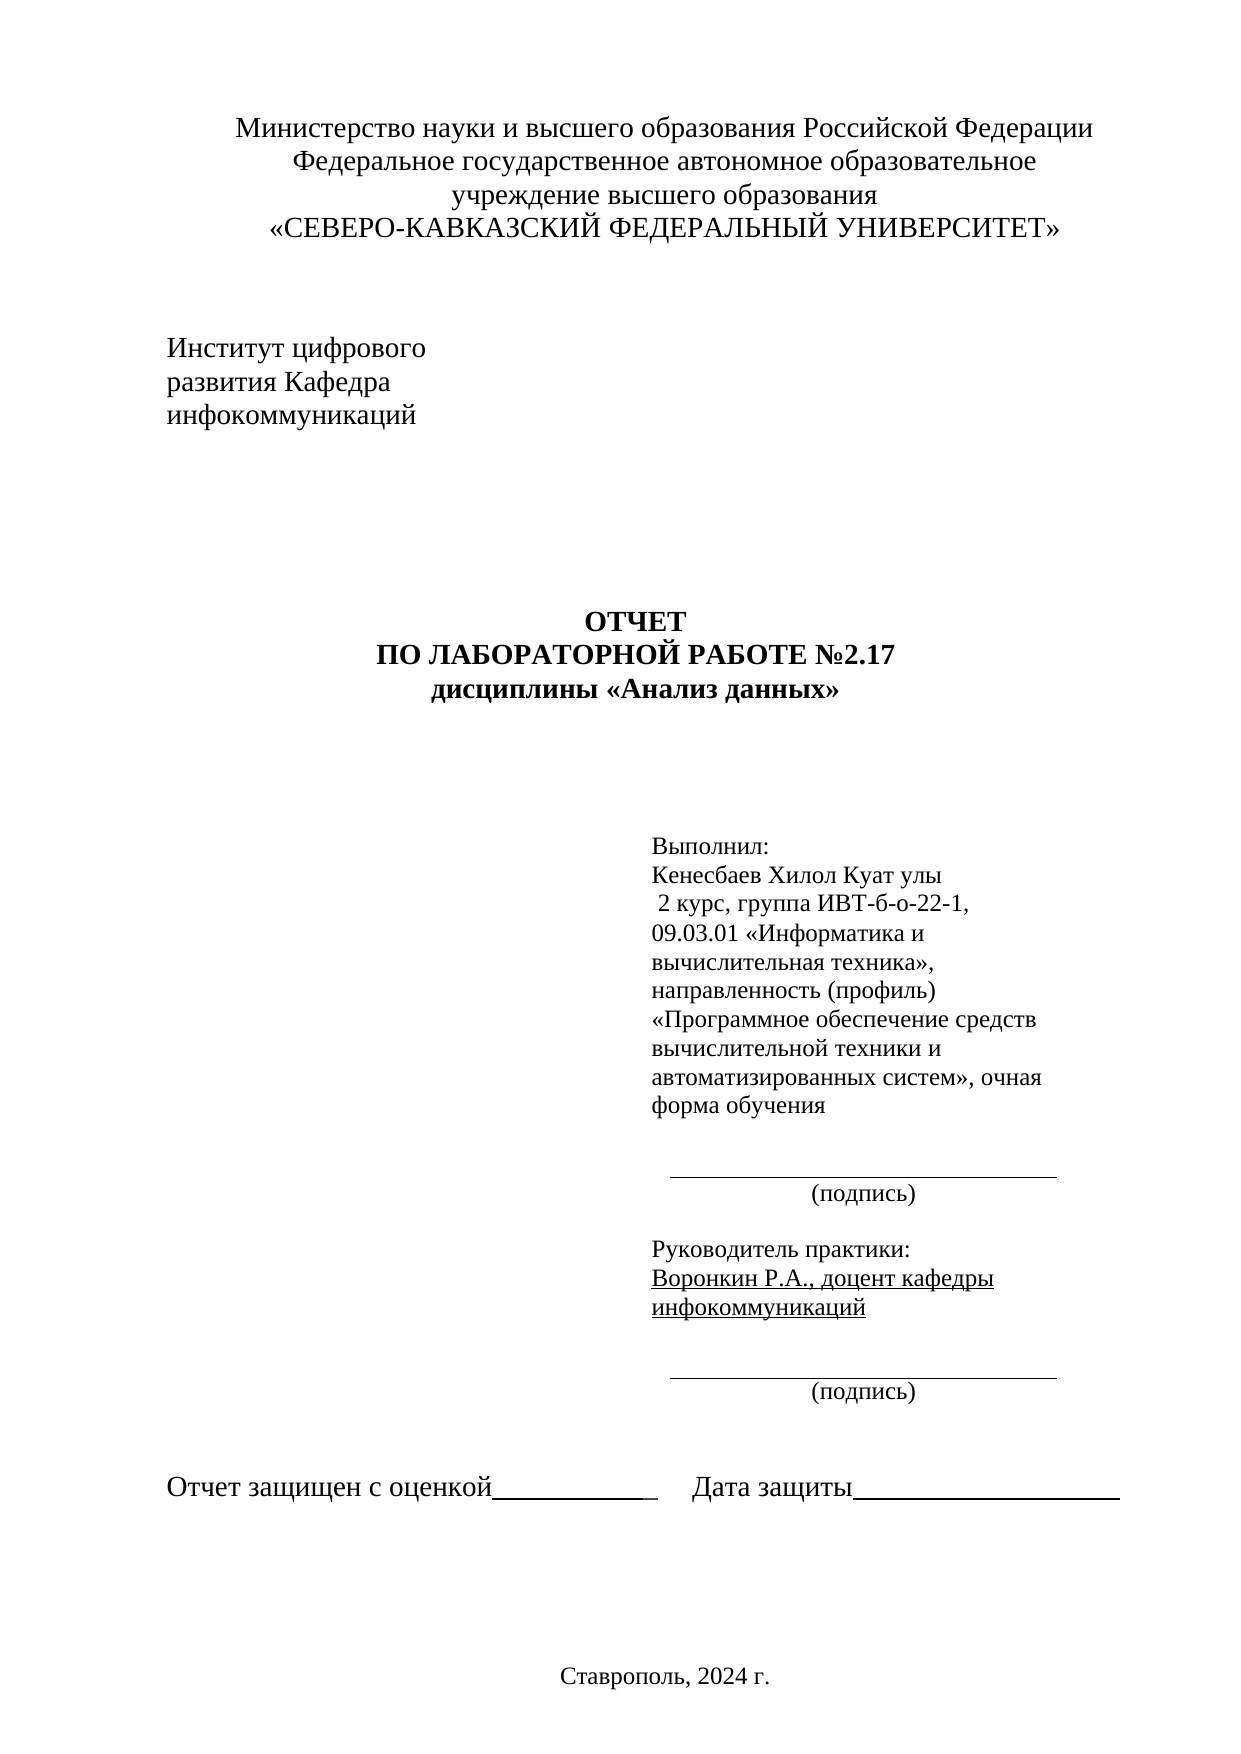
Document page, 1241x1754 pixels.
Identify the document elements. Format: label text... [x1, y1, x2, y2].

text Министерство науки и высшего образования Российской Федерации Федеральное государственное автономное образовательное учреждение высшего образования [215, 110, 1113, 211]
text Отчет защищен с оценкой _ Дата защиты [166, 1469, 1176, 1503]
subtitle дисциплины «Анализ данных» [429, 671, 841, 705]
text «СЕВЕРО-КАВКАЗСКИЙ ФЕДЕРАЛЬНЫЙ УНИВЕРСИТЕТ» [268, 211, 1061, 244]
text Ставрополь, 2024 г. [268, 1661, 1062, 1690]
text ПО ЛАБОРАТОРНОЙ РАБОТЕ №2.17 [209, 638, 1061, 671]
table_header Выполнил: Кенесбаев Хилол Куат улы 2 курс, группа ИВТ-б-о-22-1, 09.03.01 «Информатика и вычислительная техника», направленность (профиль) «Программное обеспечение средств вычислительной техники и автоматизированных систем», очная форма обучения (подпись) [631, 833, 1063, 1220]
text Институт цифрового развития Кафедра инфокоммуникаций [166, 330, 543, 431]
table_cell Руководитель практики: Воронкин Р.А., доцент кафедры инфокоммуникаций (подпись) [631, 1220, 1063, 1407]
subtitle ОТЧЕТ [209, 604, 1061, 638]
